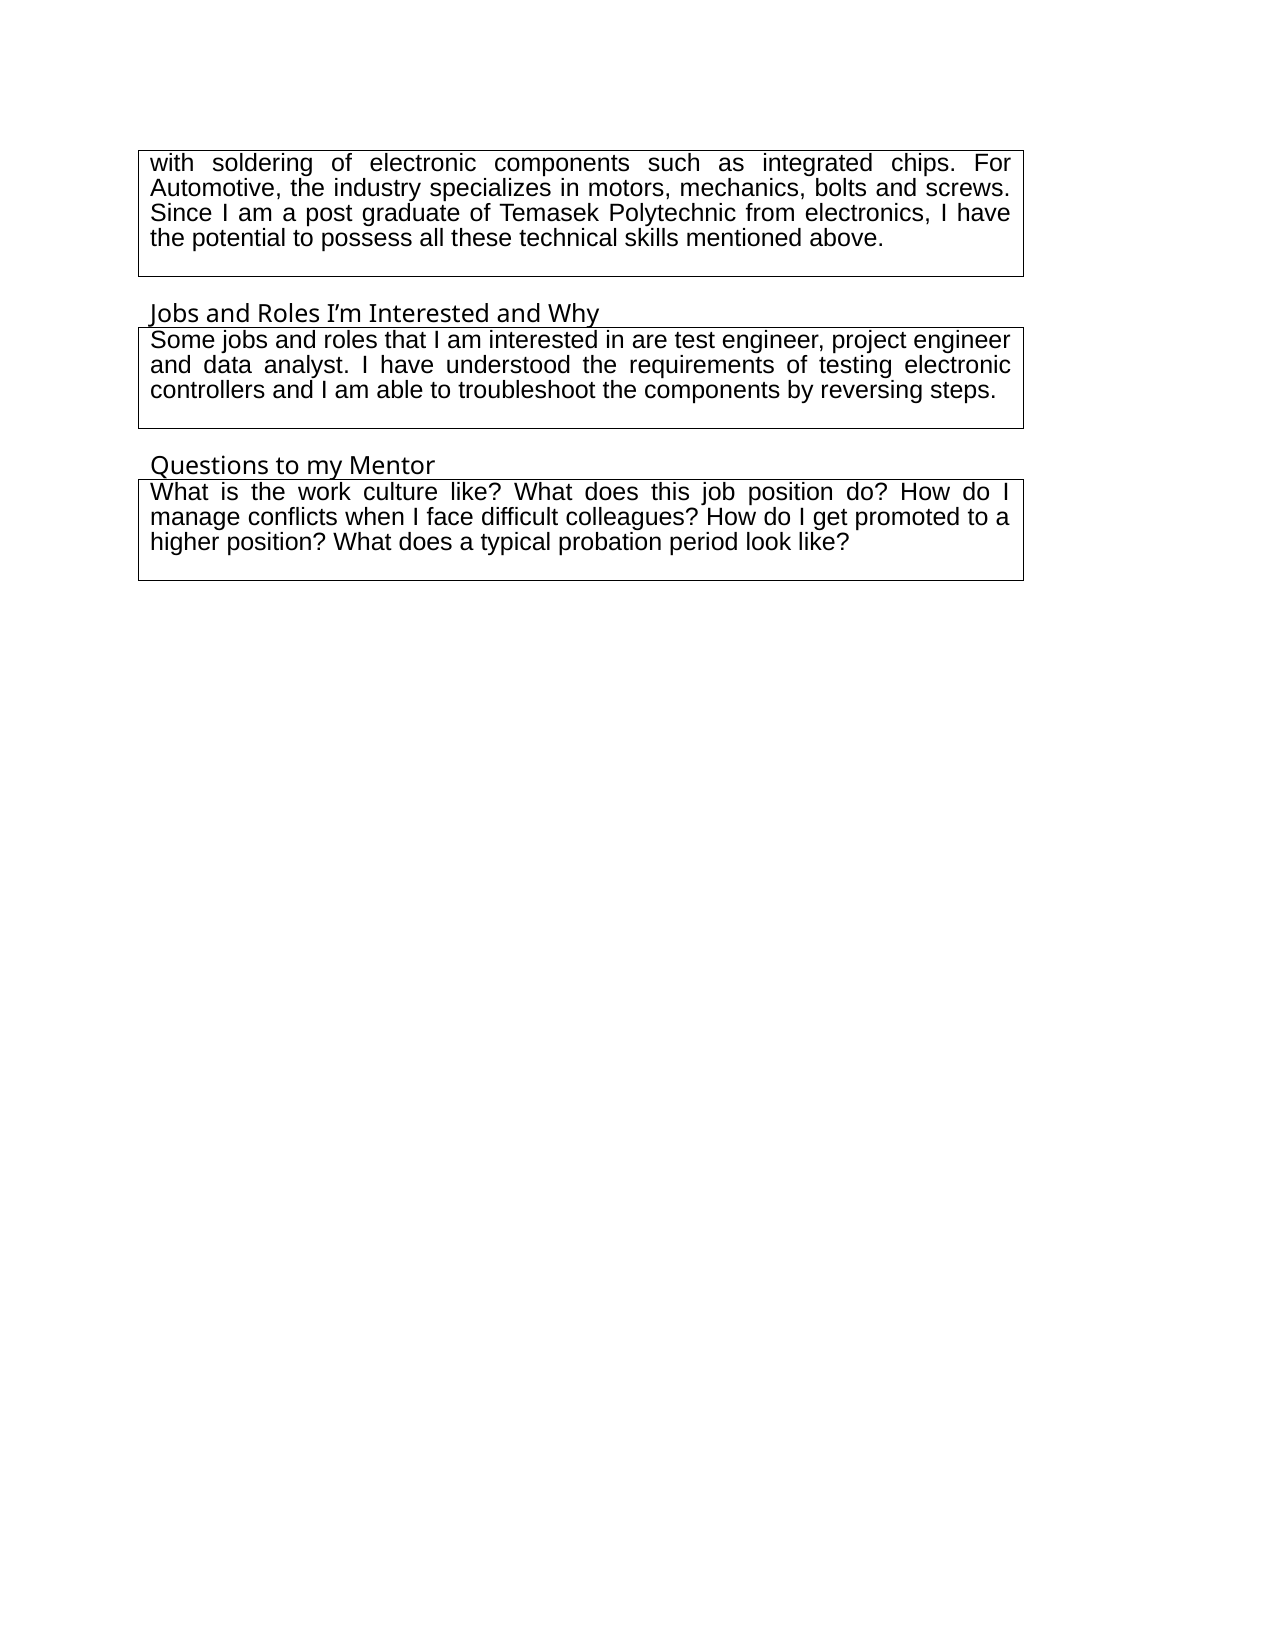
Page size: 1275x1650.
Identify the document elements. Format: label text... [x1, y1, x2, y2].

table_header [139, 151, 1023, 276]
text Jobs and Roles I’m Interested and Why [150, 302, 1125, 327]
table_header Some jobs and roles that I am interested in are test engineer, project engineer and data analyst. I have understood the requirements of testing electronic controllers and I am able to troubleshoot the components by reversing steps. [139, 328, 1023, 428]
table_header What is the work culture like? What does this job position do? How do I manage conflicts when I face difficult colleagues? How do I get promoted to a higher position? What does a typical probation period look like? [139, 480, 1023, 580]
text Questions to my Mentor [150, 454, 1125, 479]
